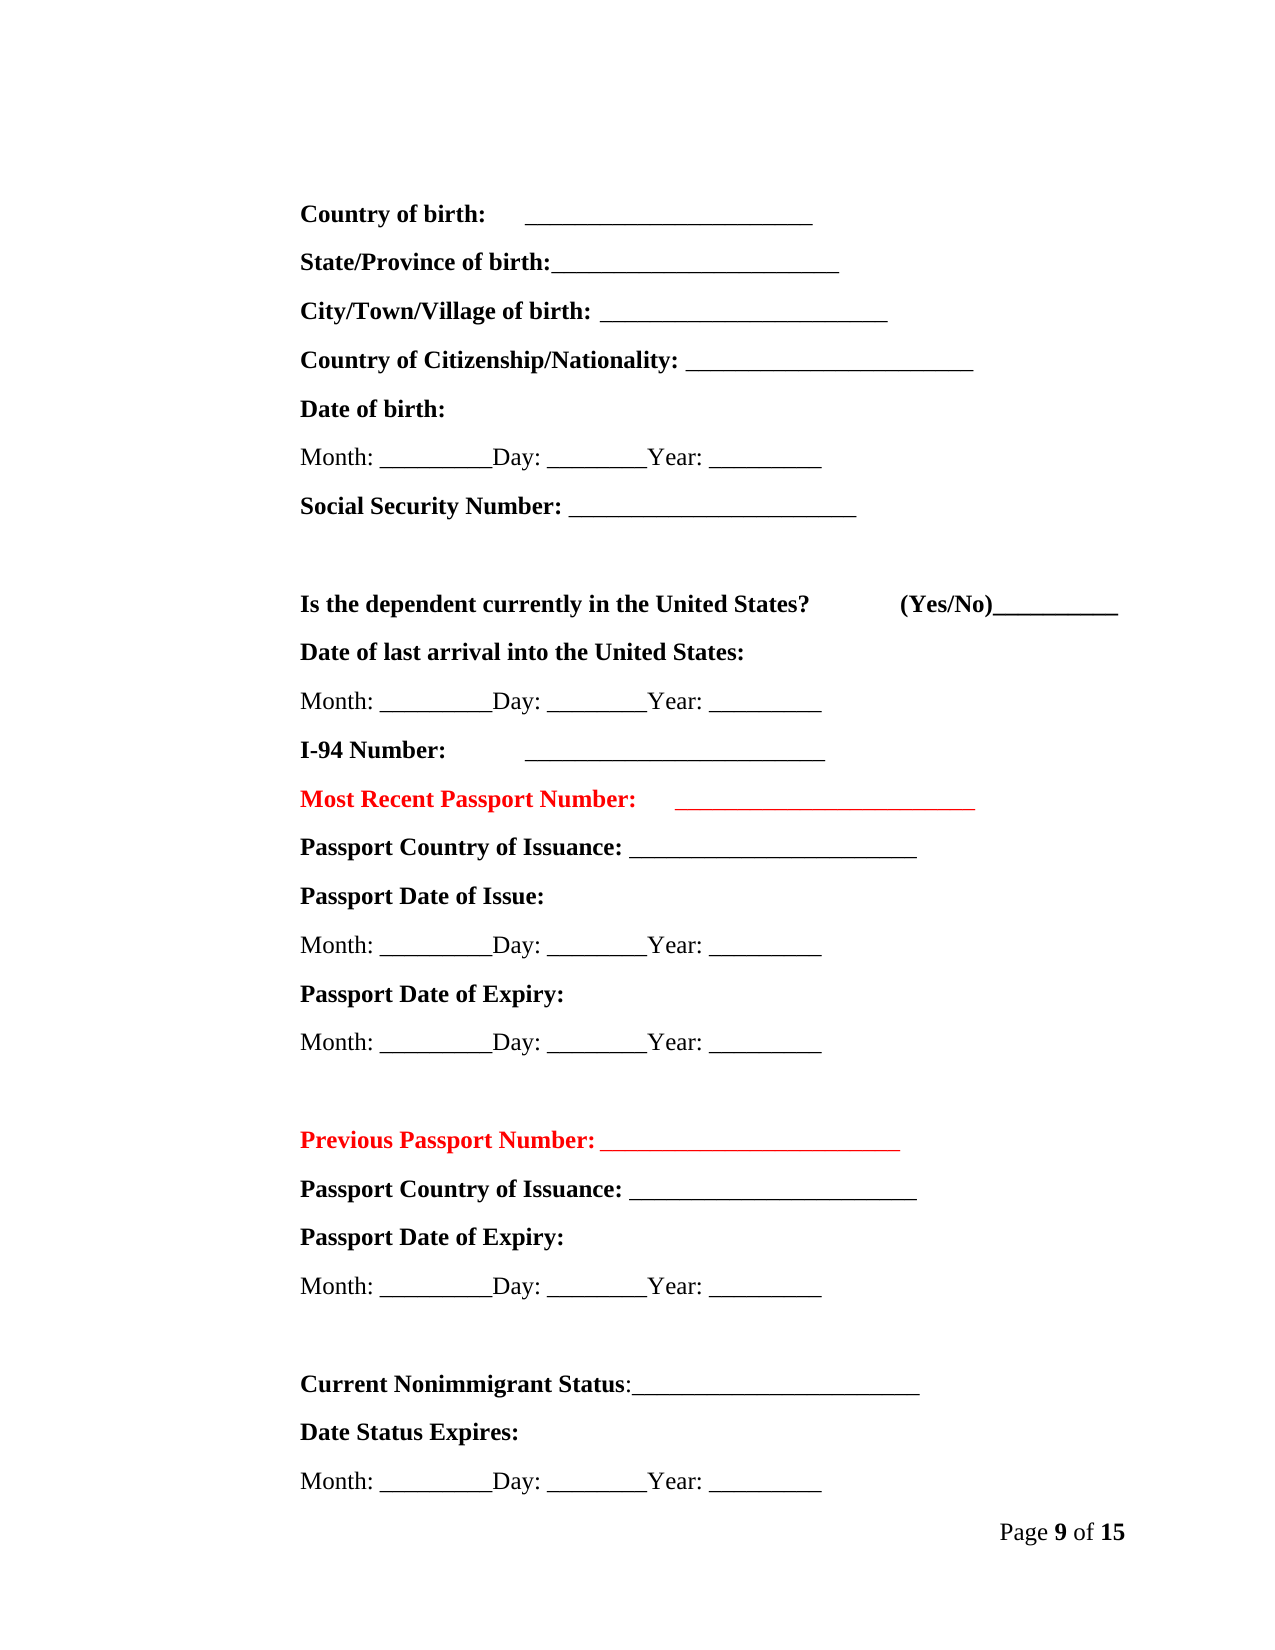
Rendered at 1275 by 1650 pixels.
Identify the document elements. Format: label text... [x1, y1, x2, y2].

text Passport Country of Issuance: _______________________ [150, 1174, 1125, 1202]
text Month: _________Day: ________Year: _________ [150, 1271, 1125, 1300]
text Date of birth: [150, 394, 1125, 422]
text Month: _________Day: ________Year: _________ [150, 686, 1125, 715]
text Is the dependent currently in the United States? (Yes/No)__________ [225, 589, 1125, 617]
text State/Province of birth:_______________________ [150, 247, 1125, 276]
text I-94 Number: ________________________ [150, 735, 1125, 764]
text Month: _________Day: ________Year: _________ [150, 930, 1125, 959]
text Date Status Expires: [150, 1417, 1125, 1446]
text Most Recent Passport Number: ________________________ [150, 784, 1125, 812]
text Month: _________Day: ________Year: _________ [150, 442, 1125, 471]
text Passport Date of Expiry: [150, 1222, 1125, 1251]
text Passport Date of Issue: [150, 881, 1125, 910]
text Month: _________Day: ________Year: _________ [150, 1466, 1125, 1495]
text Social Security Number: _______________________ [150, 491, 1125, 520]
text Current Nonimmigrant Status:_______________________ [225, 1369, 1125, 1397]
text Passport Date of Expiry: [150, 979, 1125, 1007]
text Country of birth: _______________________ [150, 199, 1125, 227]
text Month: _________Day: ________Year: _________ [150, 1027, 1125, 1056]
text Country of Citizenship/Nationality: _______________________ [150, 345, 1125, 374]
text City/Town/Village of birth: _______________________ [150, 296, 1125, 325]
text Date of last arrival into the United States: [225, 637, 1125, 666]
text Previous Passport Number: ________________________ [225, 1125, 1125, 1154]
text Passport Country of Issuance: _______________________ [150, 832, 1125, 861]
